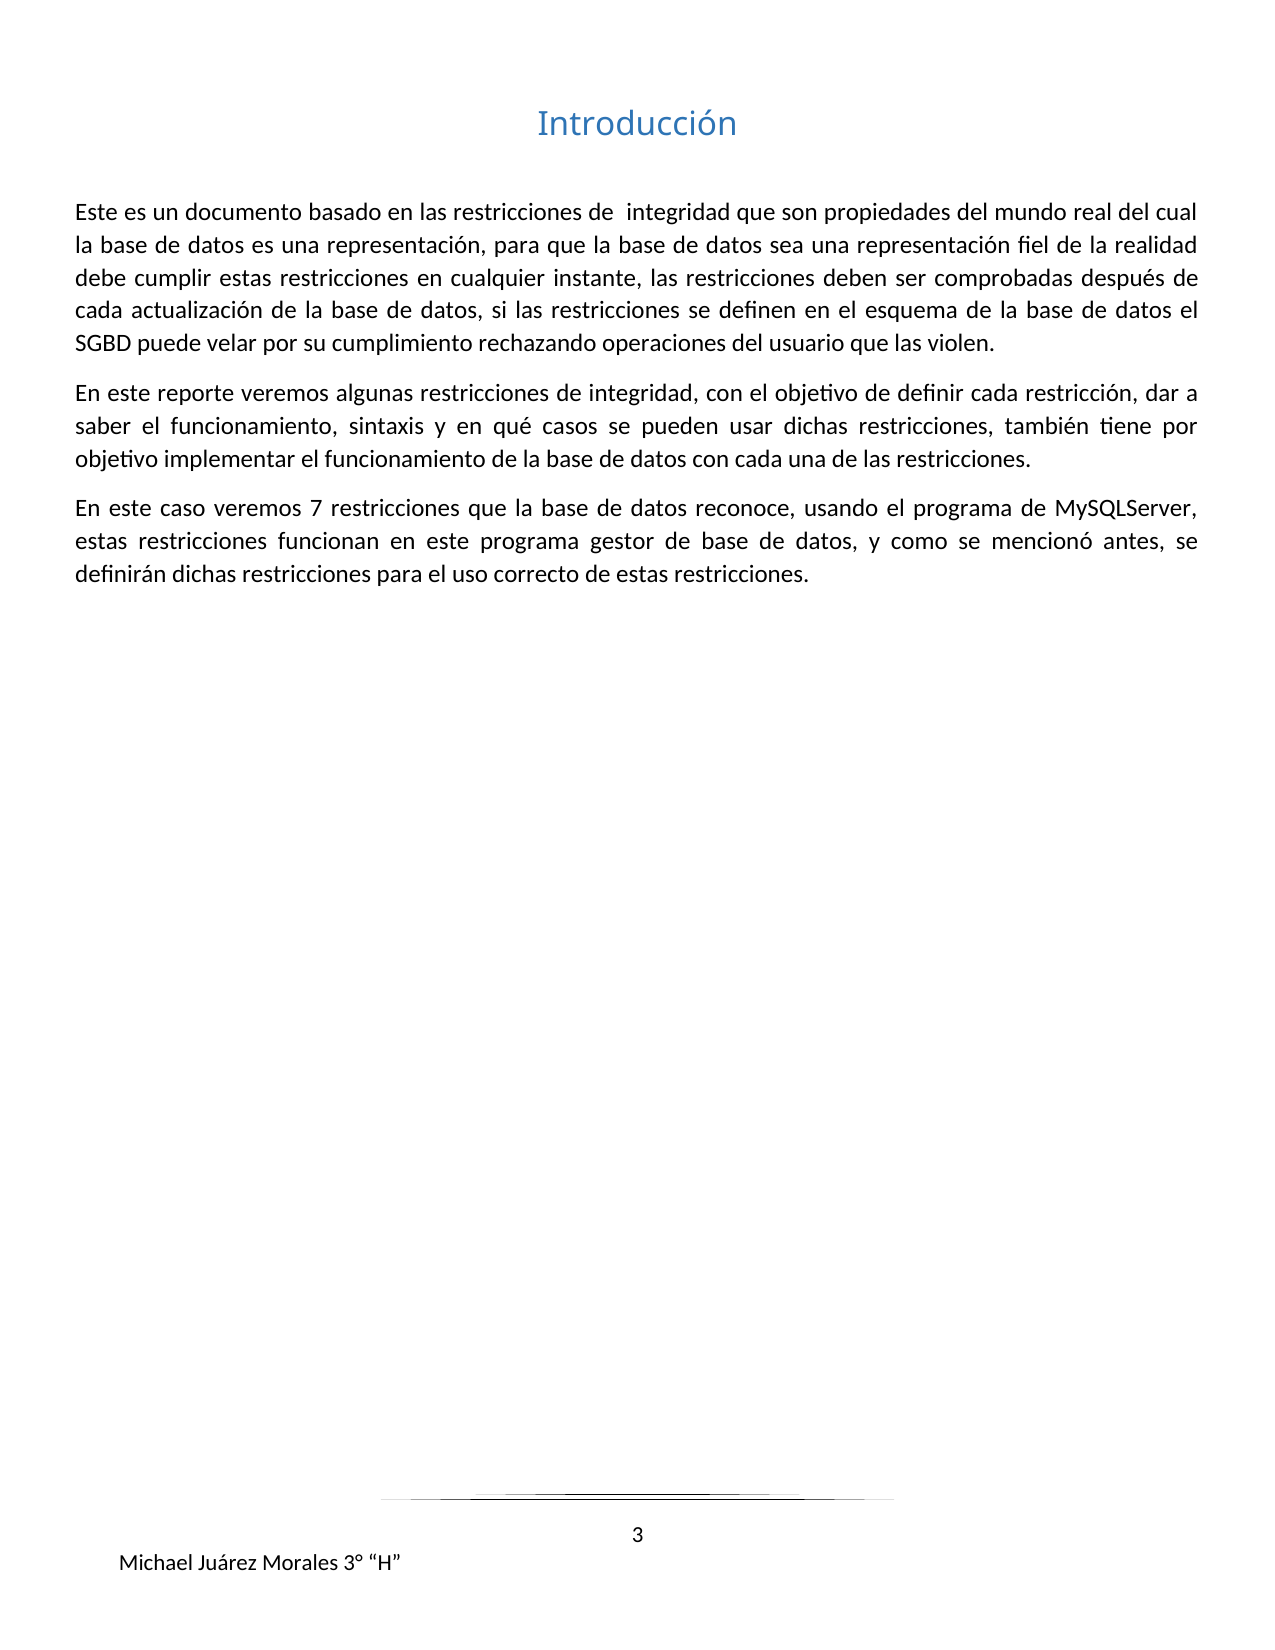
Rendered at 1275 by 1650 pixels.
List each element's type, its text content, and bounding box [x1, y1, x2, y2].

text Este es un documento basado en las restricciones de integridad que son propiedades del mundo real del cual la base de datos es una representación, para que la base de datos sea una representación fiel de la realidad debe cumplir estas restricciones en cualquier instante, las restricciones deben ser comprobadas después de cada actualización de la base de datos, si las restricciones se definen en el esquema de la base de datos el SGBD puede velar por su cumplimiento rechazando operaciones del usuario que las violen. [75, 196, 1200, 358]
subtitle Introducción [75, 100, 1200, 145]
text En este caso veremos 7 restricciones que la base de datos reconoce, usando el programa de MySQLServer, estas restricciones funcionan en este programa gestor de base de datos, y como se mencionó antes, se definirán dichas restricciones para el uso correcto de estas restricciones. [75, 492, 1200, 589]
text En este reporte veremos algunas restricciones de integridad, con el objetivo de definir cada restricción, dar a saber el funcionamiento, sintaxis y en qué casos se pueden usar dichas restricciones, también tiene por objetivo implementar el funcionamiento de la base de datos con cada una de las restricciones. [75, 377, 1200, 473]
